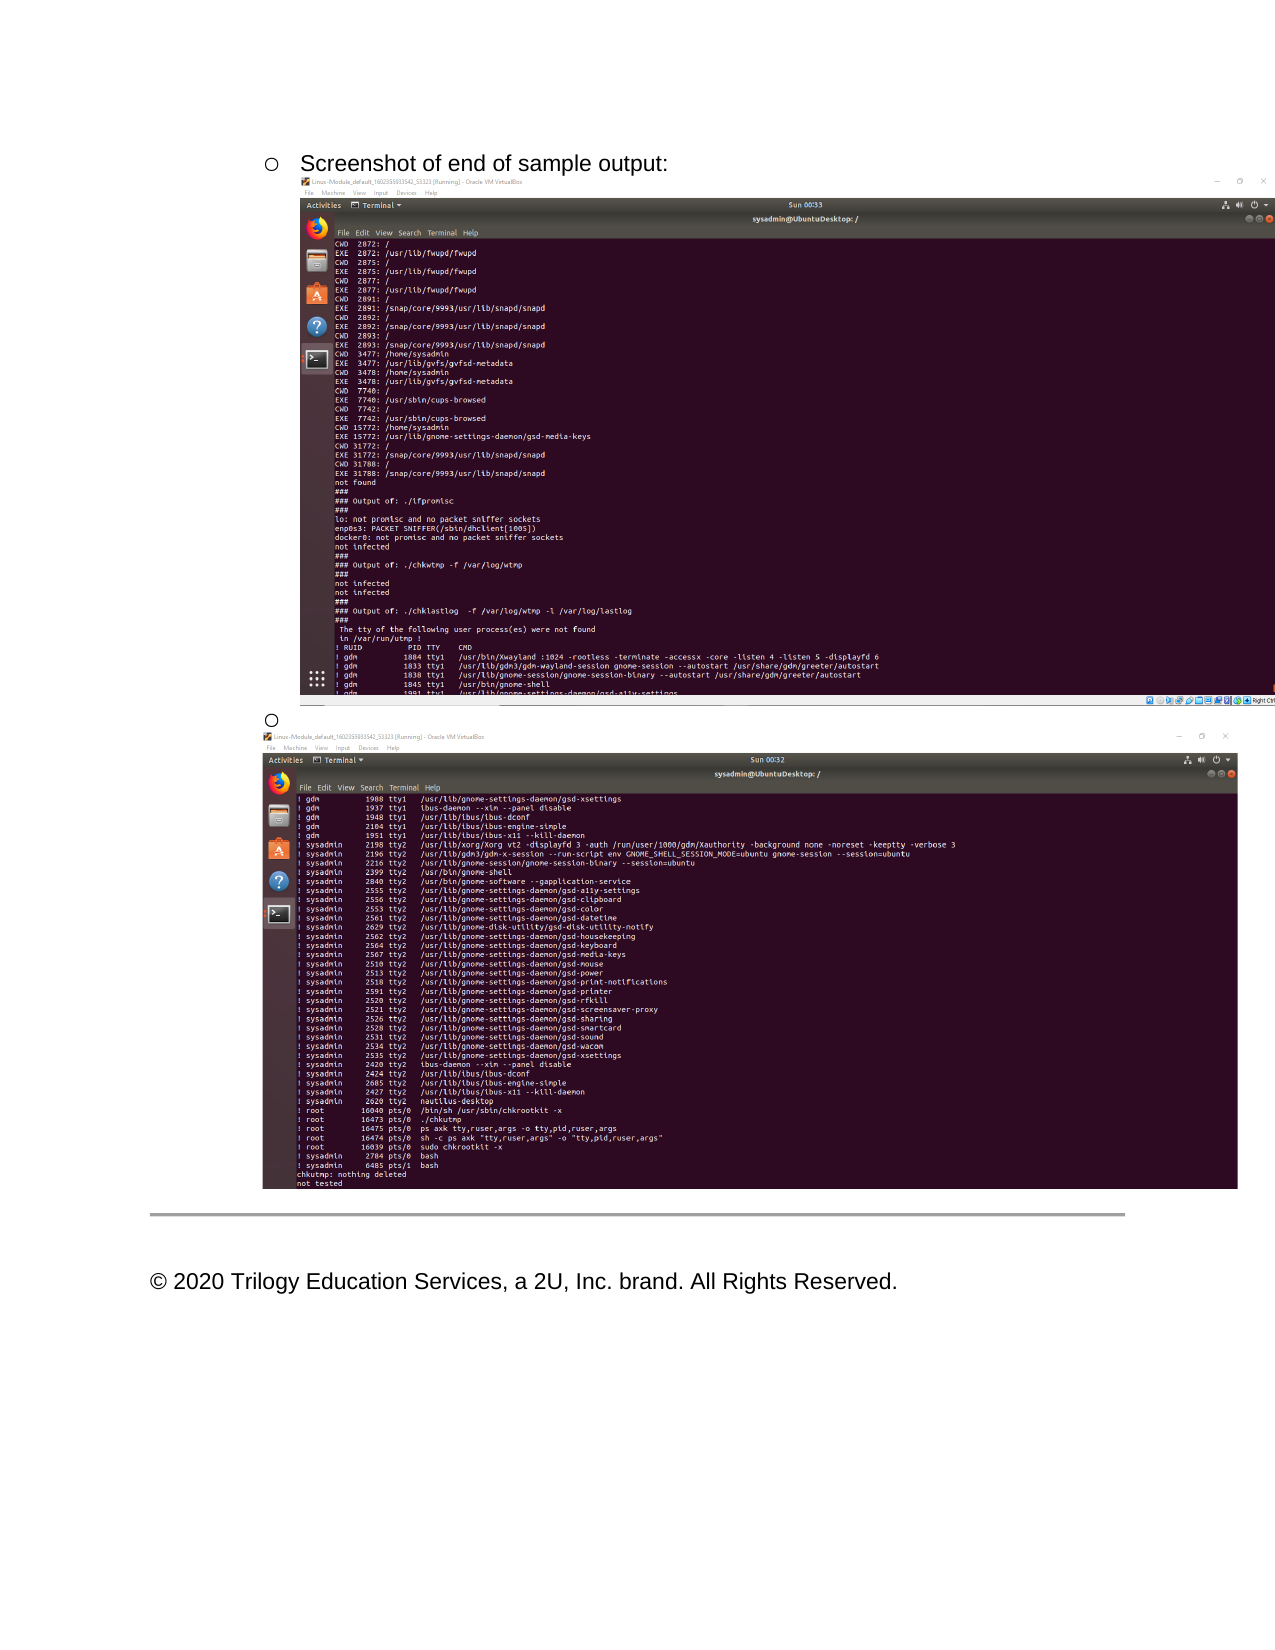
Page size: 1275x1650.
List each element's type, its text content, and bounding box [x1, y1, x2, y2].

picture [262, 731, 1238, 1189]
picture [300, 176, 1275, 706]
text © 2020 Trilogy Education Services, a 2U, Inc. brand. All Rights Reserved. [150, 1268, 1125, 1295]
